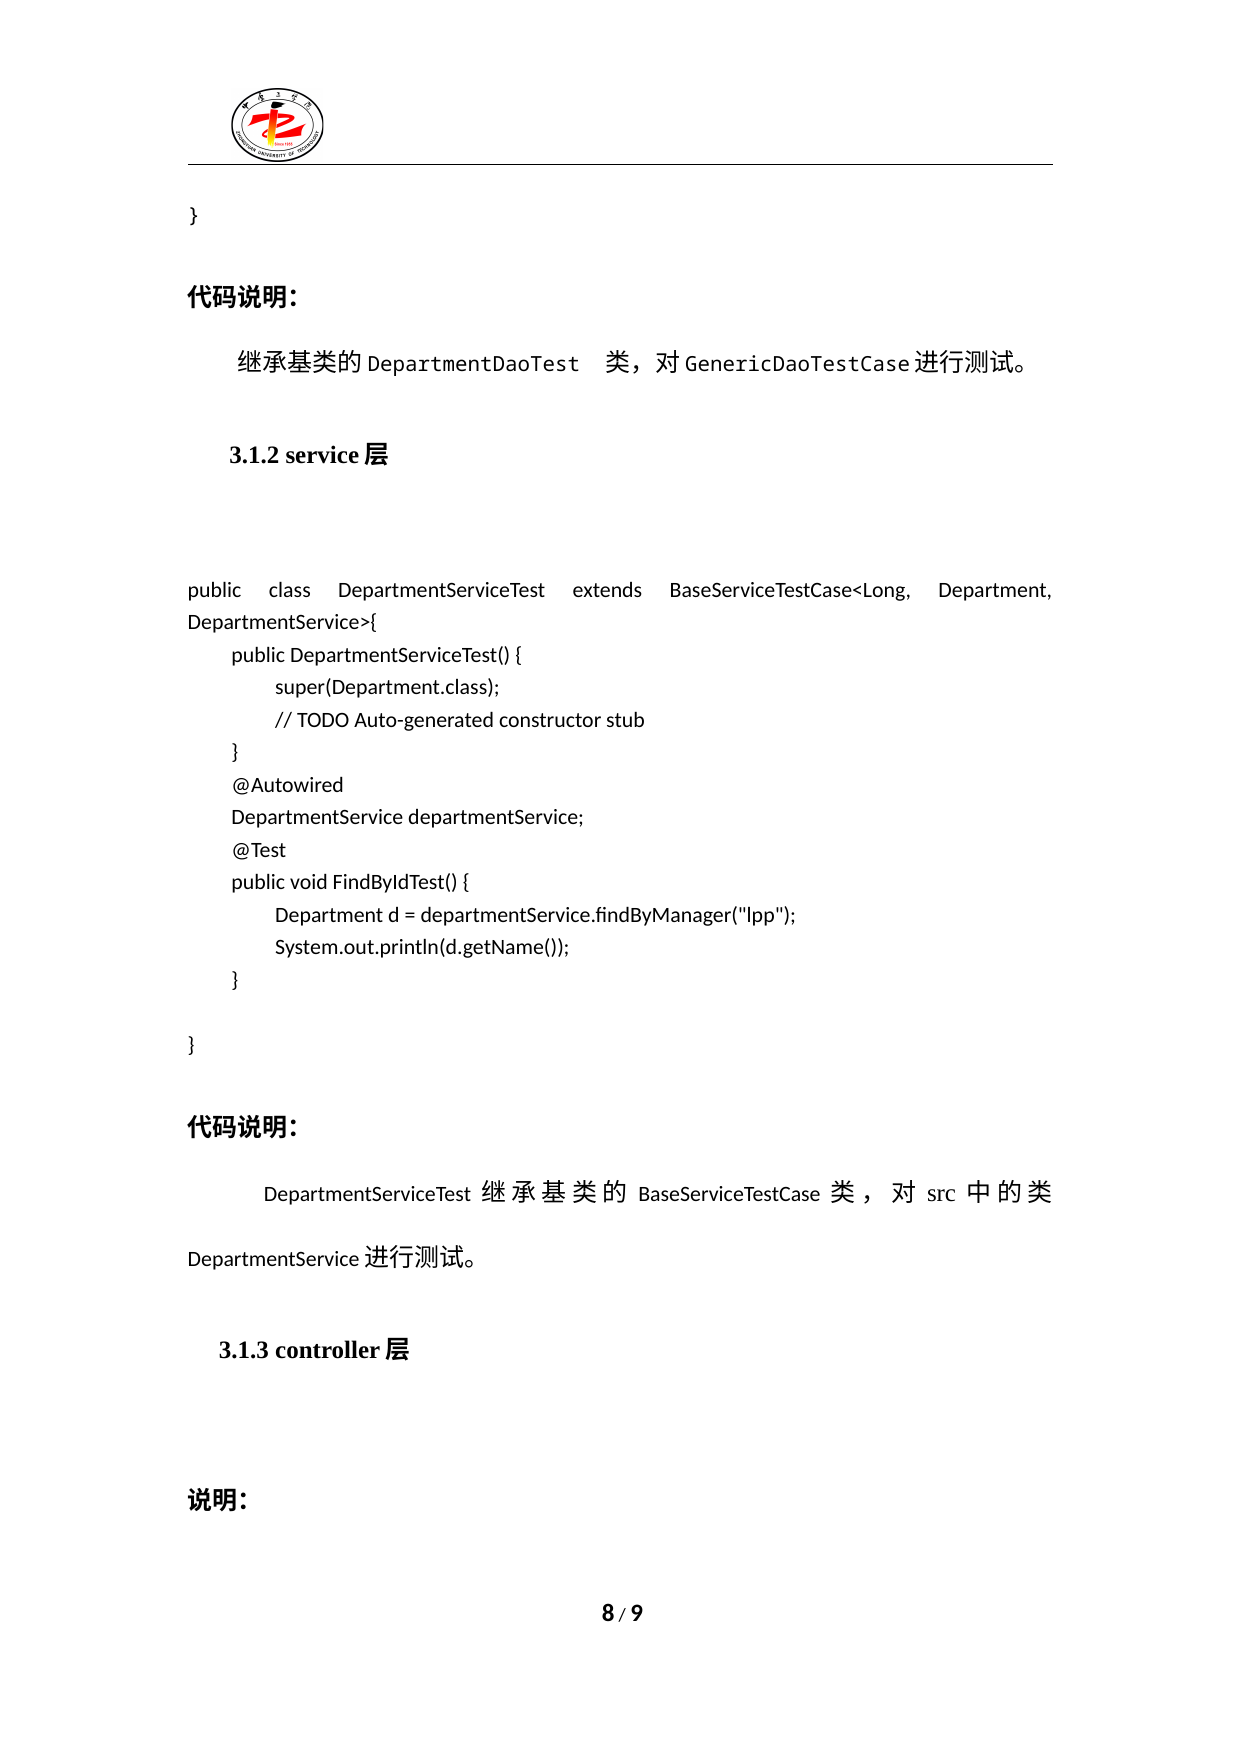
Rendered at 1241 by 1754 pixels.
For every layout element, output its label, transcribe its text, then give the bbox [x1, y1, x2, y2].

text } [187, 736, 1053, 768]
subtitle 3.1.2 service层 [187, 421, 1053, 486]
text 代码说明： [187, 263, 1053, 328]
text public void FindByIdTest() { [187, 866, 1053, 898]
text DepartmentService departmentService; [187, 801, 1053, 833]
text System.out.println(d.getName()); [187, 931, 1053, 963]
text 继承基类的DepartmentDaoTest 类，对GenericDaoTestCase进行测试。 [187, 328, 1053, 393]
subtitle 3.1.3 controller层 [187, 1315, 1053, 1380]
text } [187, 198, 1053, 231]
text DepartmentServiceTest继承基类的BaseServiceTestCase类，对src中的类DepartmentService进行测试。 [187, 1158, 1053, 1288]
text } [187, 1028, 1053, 1061]
text Department d = departmentService.findByManager("lpp"); [187, 898, 1053, 931]
text @Test [187, 833, 1053, 866]
text 说明： [187, 1466, 1053, 1531]
text public DepartmentServiceTest() { [187, 638, 1053, 671]
text } [187, 963, 1053, 996]
text @Autowired [187, 768, 1053, 801]
text super(Department.class); [187, 671, 1053, 703]
text 代码说明： [187, 1093, 1053, 1158]
text public class DepartmentServiceTest extends BaseServiceTestCase<Long, Department, DepartmentService>{ [187, 573, 1053, 638]
text // TODO Auto-generated constructor stub [187, 703, 1053, 736]
picture [231, 88, 324, 162]
